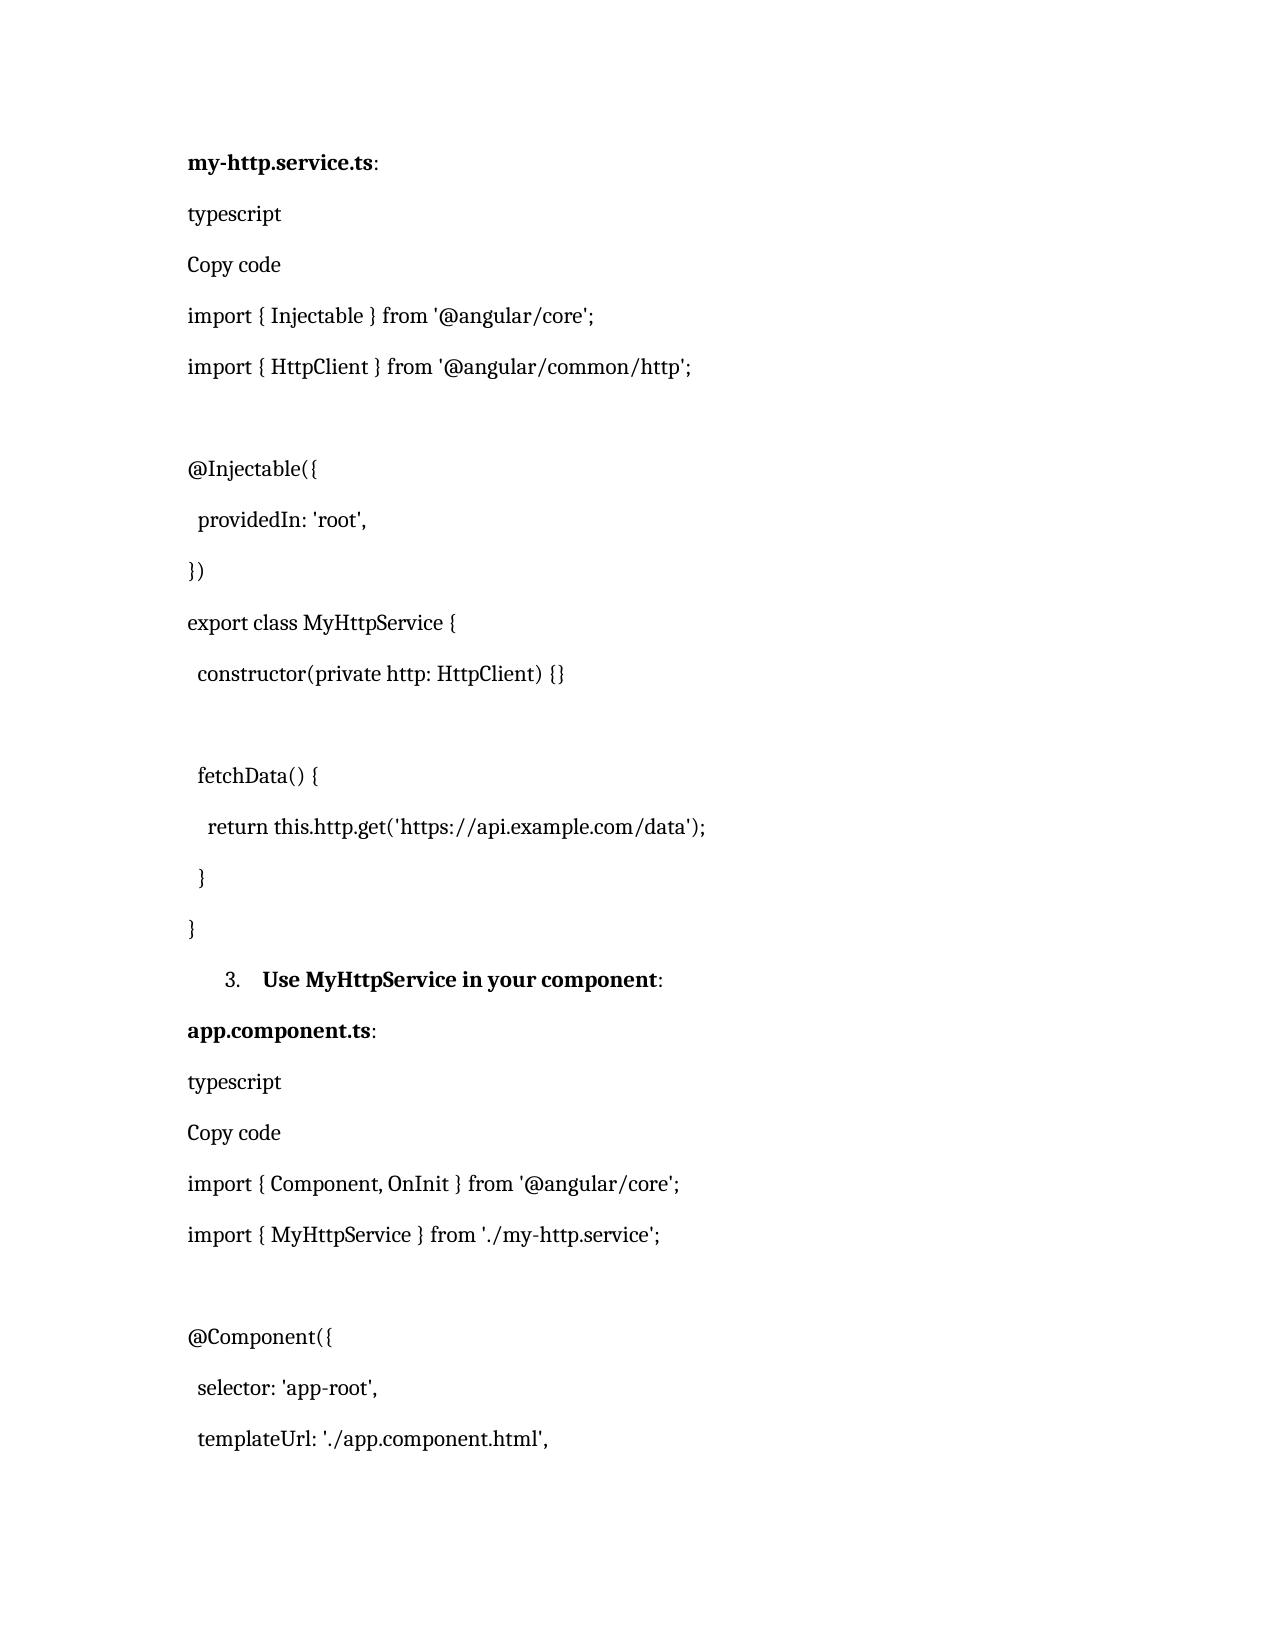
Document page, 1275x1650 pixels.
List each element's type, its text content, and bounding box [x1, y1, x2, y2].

text @Injectable({ [187, 456, 1087, 483]
text } [187, 864, 1087, 891]
text Copy code [187, 1120, 1087, 1146]
text typescript [187, 201, 1087, 227]
text typescript [187, 1069, 1087, 1095]
text providedIn: 'root', [187, 507, 1087, 534]
text }) [187, 558, 1087, 585]
text return this.http.get('https://api.example.com/data'); [187, 813, 1087, 840]
text selector: 'app-root', [187, 1375, 1087, 1401]
text constructor(private http: HttpClient) {} [187, 660, 1087, 687]
text import { Component, OnInit } from '@angular/core'; [187, 1171, 1087, 1197]
text my-http.service.ts: [187, 150, 1087, 176]
text import { HttpClient } from '@angular/common/http'; [187, 354, 1087, 381]
text import { MyHttpService } from './my-http.service'; [187, 1222, 1087, 1248]
text templateUrl: './app.component.html', [187, 1426, 1087, 1452]
text } [187, 916, 1087, 942]
text import { Injectable } from '@angular/core'; [187, 303, 1087, 329]
text Copy code [187, 252, 1087, 278]
text fetchData() { [187, 762, 1087, 789]
text export class MyHttpService { [187, 609, 1087, 636]
text app.component.ts: [187, 1018, 1087, 1044]
list Use MyHttpService in your component: [225, 967, 1087, 993]
text @Component({ [187, 1324, 1087, 1350]
